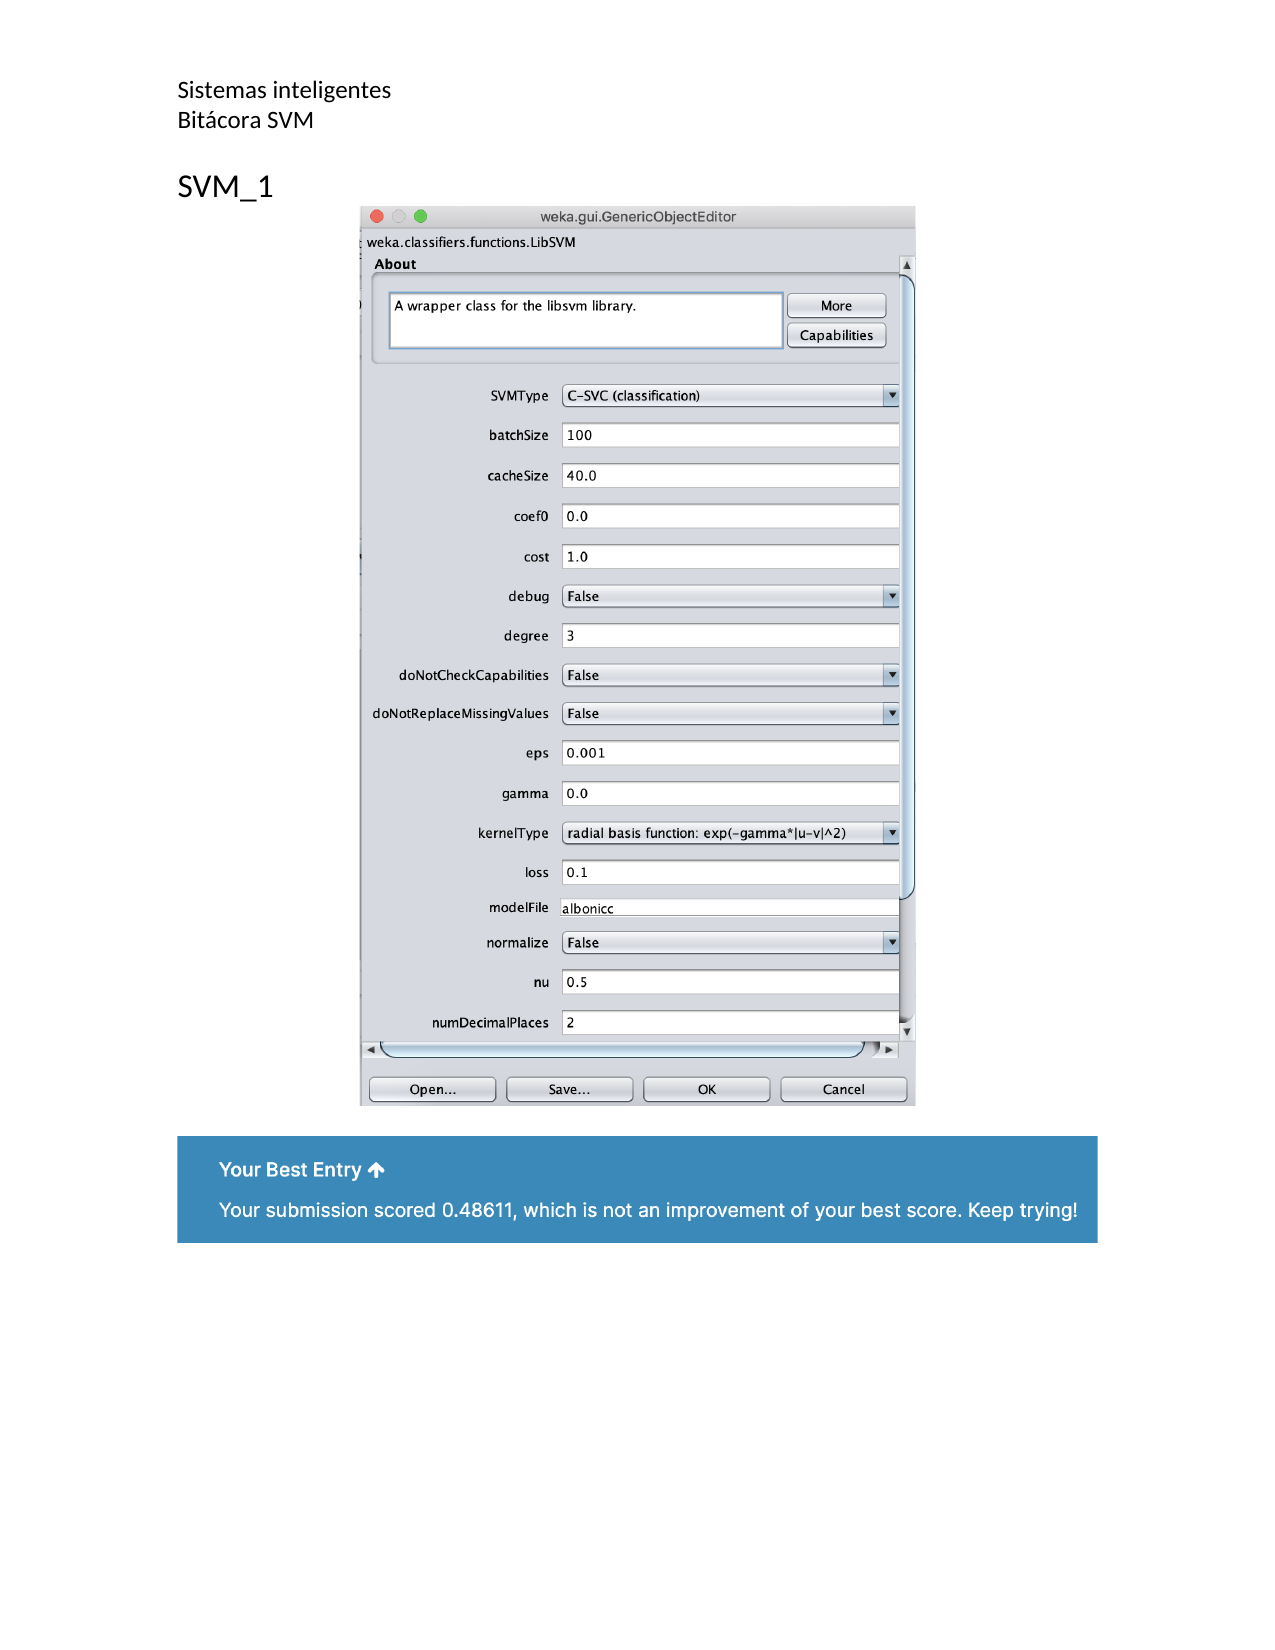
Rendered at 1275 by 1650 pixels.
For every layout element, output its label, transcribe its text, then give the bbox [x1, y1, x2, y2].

picture [359, 206, 916, 1106]
text SVM_1 [177, 165, 1098, 206]
picture [177, 1136, 1098, 1243]
